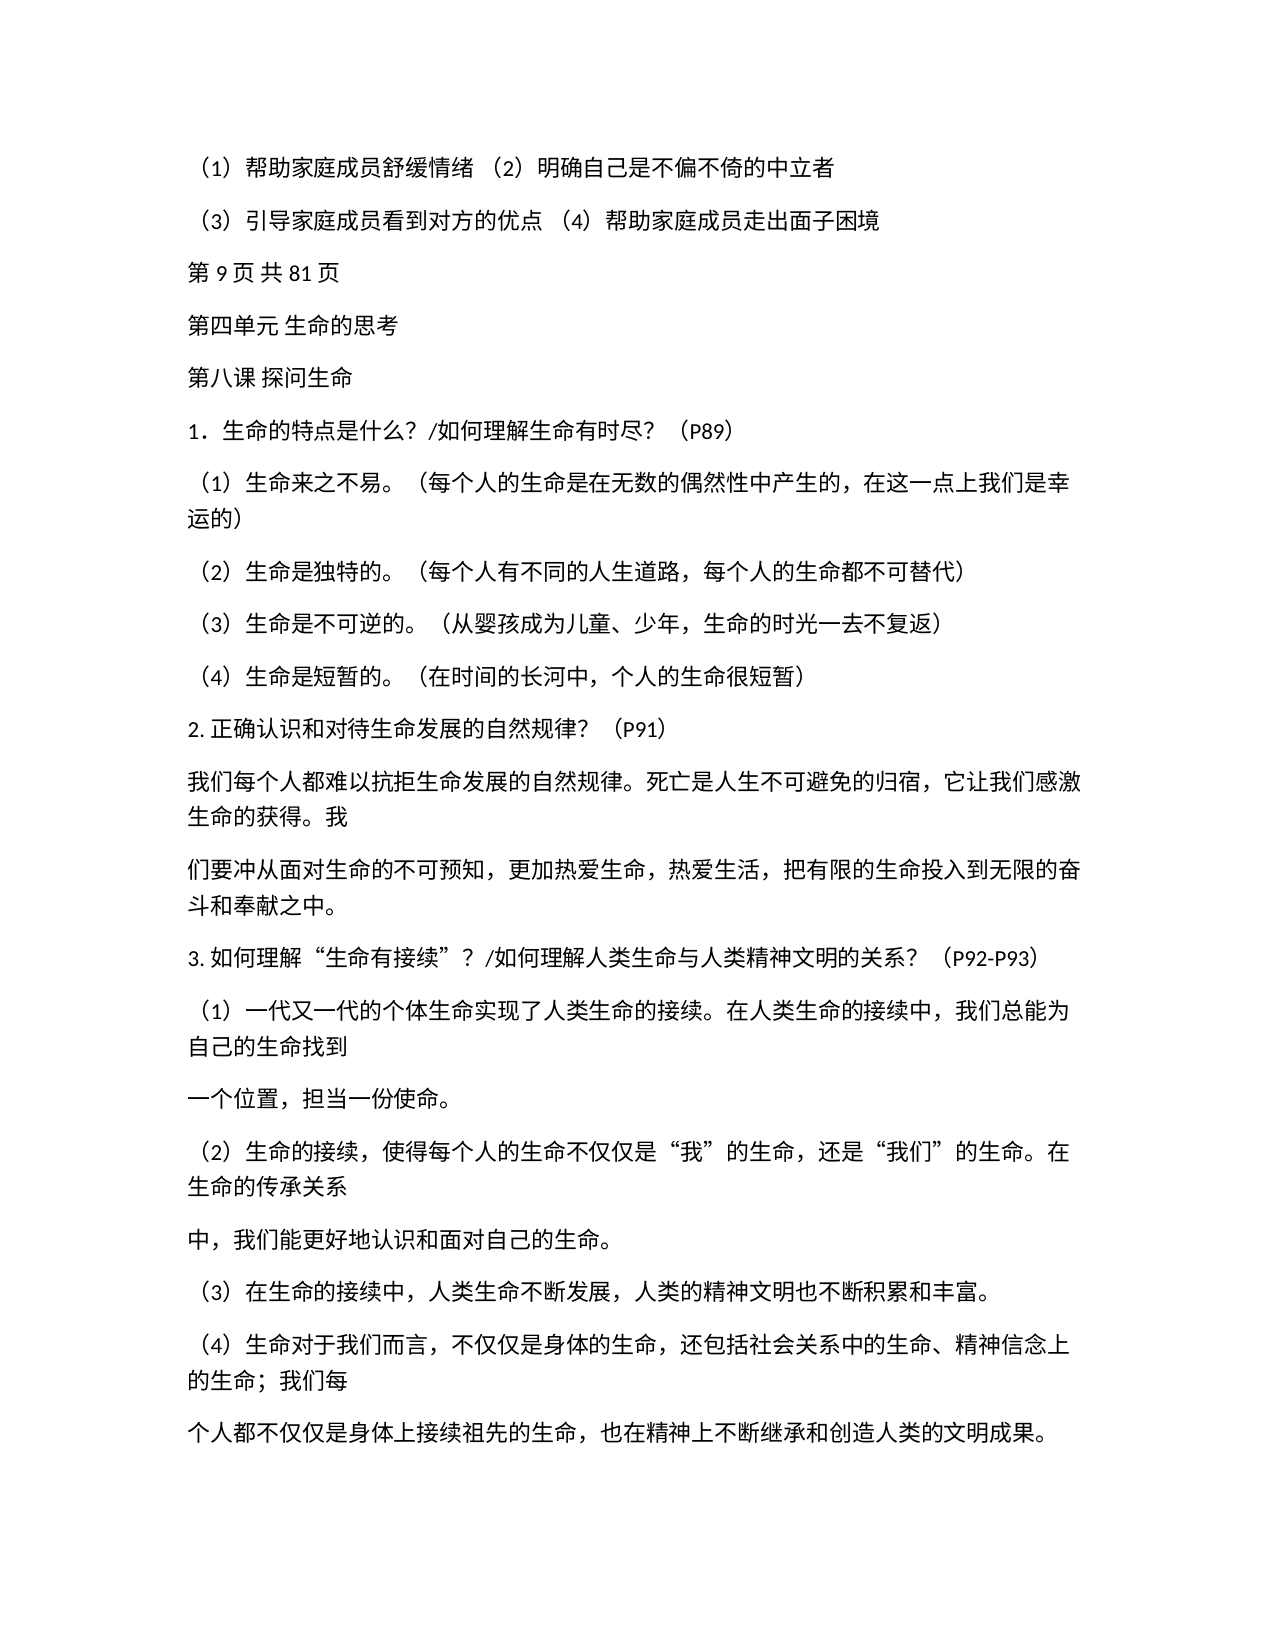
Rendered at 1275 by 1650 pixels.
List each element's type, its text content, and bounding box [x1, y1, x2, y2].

text （2）生命的接续，使得每个人的生命不仅仅是“我”的生命，还是“我们”的生命。在生命的传承关系 [187, 1133, 1087, 1202]
text 1．生命的特点是什么？/如何理解生命有时尽？（P89） [187, 412, 1087, 446]
text 2. 正确认识和对待生命发展的自然规律？（P91） [187, 711, 1087, 744]
text 一个位置，担当一份使命。 [187, 1081, 1087, 1114]
text （1）生命来之不易。（每个人的生命是在无数的偶然性中产生的，在这一点上我们是幸运的） [187, 465, 1087, 534]
text 个人都不仅仅是身体上接续祖先的生命，也在精神上不断继承和创造人类的文明成果。 [187, 1415, 1087, 1448]
text （3）生命是不可逆的。（从婴孩成为儿童、少年，生命的时光一去不复返） [187, 606, 1087, 639]
text （4）生命是短暂的。（在时间的长河中，个人的生命很短暂） [187, 658, 1087, 692]
text 第 9 页 共 81 页 [187, 255, 1087, 288]
text （1）一代又一代的个体生命实现了人类生命的接续。在人类生命的接续中，我们总能为自己的生命找到 [187, 992, 1087, 1062]
text （4）生命对于我们而言，不仅仅是身体的生命，还包括社会关系中的生命、精神信念上的生命；我们每 [187, 1327, 1087, 1396]
text （3）引导家庭成员看到对方的优点 （4）帮助家庭成员走出面子困境 [187, 202, 1087, 236]
text （3）在生命的接续中，人类生命不断发展，人类的精神文明也不断积累和丰富。 [187, 1274, 1087, 1307]
text 们要冲从面对生命的不可预知，更加热爱生命，热爱生活，把有限的生命投入到无限的奋斗和奉献之中。 [187, 852, 1087, 921]
text 第八课 探问生命 [187, 360, 1087, 393]
text 我们每个人都难以抗拒生命发展的自然规律。死亡是人生不可避免的归宿，它让我们感激生命的获得。我 [187, 763, 1087, 832]
text （2）生命是独特的。（每个人有不同的人生道路，每个人的生命都不可替代） [187, 553, 1087, 587]
text 3. 如何理解“生命有接续”？/如何理解人类生命与人类精神文明的关系？（P92-P93） [187, 940, 1087, 973]
text 中，我们能更好地认识和面对自己的生命。 [187, 1222, 1087, 1255]
text （1）帮助家庭成员舒缓情绪 （2）明确自己是不偏不倚的中立者 [187, 150, 1087, 183]
text 第四单元 生命的思考 [187, 307, 1087, 341]
